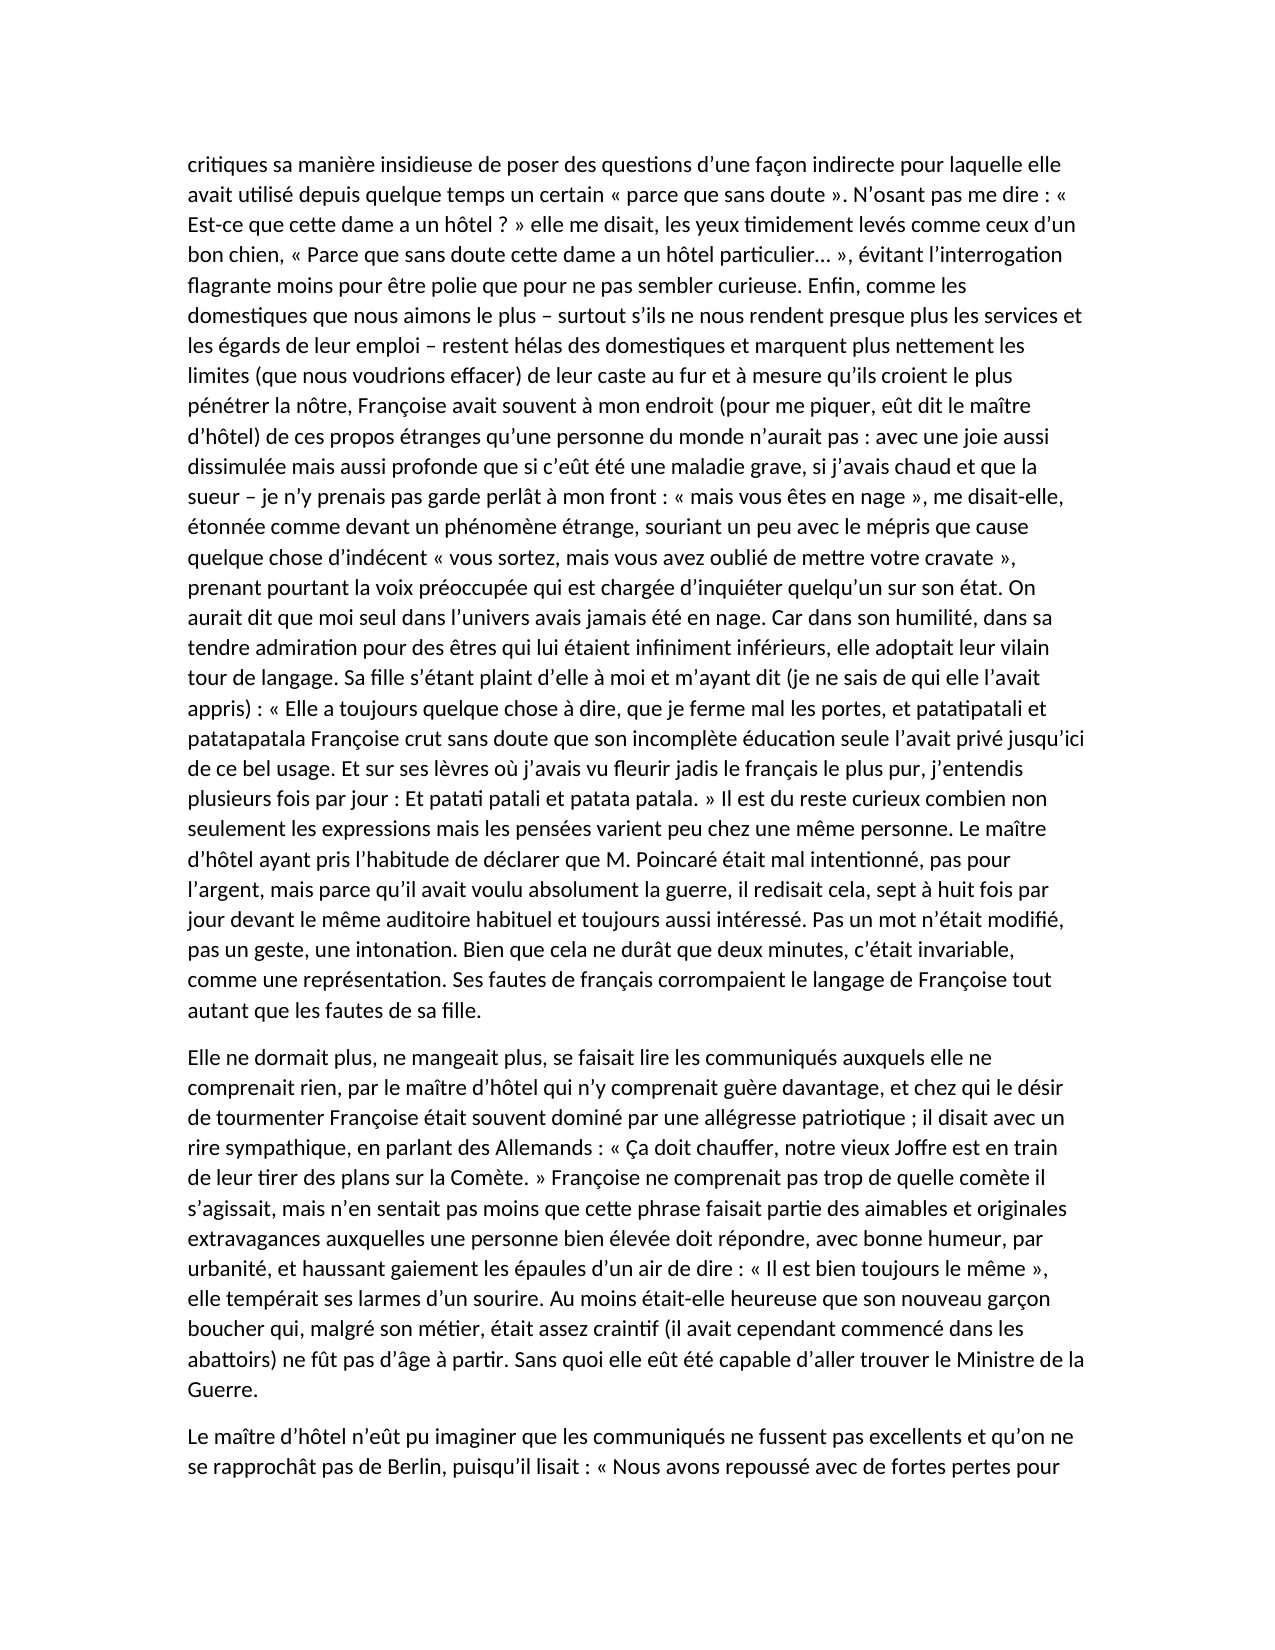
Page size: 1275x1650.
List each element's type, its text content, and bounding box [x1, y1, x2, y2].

text Elle ne dormait plus, ne mangeait plus, se faisait lire les communiqués auxquels elle ne comprenait rien, par le maître d’hôtel qui n’y comprenait guère davantage, et chez qui le désir de tourmenter Françoise était souvent dominé par une allégresse patriotique ; il disait avec un rire sympathique, en parlant des Allemands : « Ça doit chauffer, notre vieux Joffre est en train de leur tirer des plans sur la Comète. » Françoise ne comprenait pas trop de quelle comète il s’agissait, mais n’en sentait pas moins que cette phrase faisait partie des aimables et originales extravagances auxquelles une personne bien élevée doit répondre, avec bonne humeur, par urbanité, et haussant gaiement les épaules d’un air de dire : « Il est bien toujours le même », elle tempérait ses larmes d’un sourire. Au moins était-elle heureuse que son nouveau garçon boucher qui, malgré son métier, était assez craintif (il avait cependant commencé dans les abattoirs) ne fût pas d’âge à partir. Sans quoi elle eût été capable d’aller trouver le Ministre de la Guerre. [187, 1043, 1087, 1403]
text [187, 150, 1087, 1024]
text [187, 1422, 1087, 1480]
